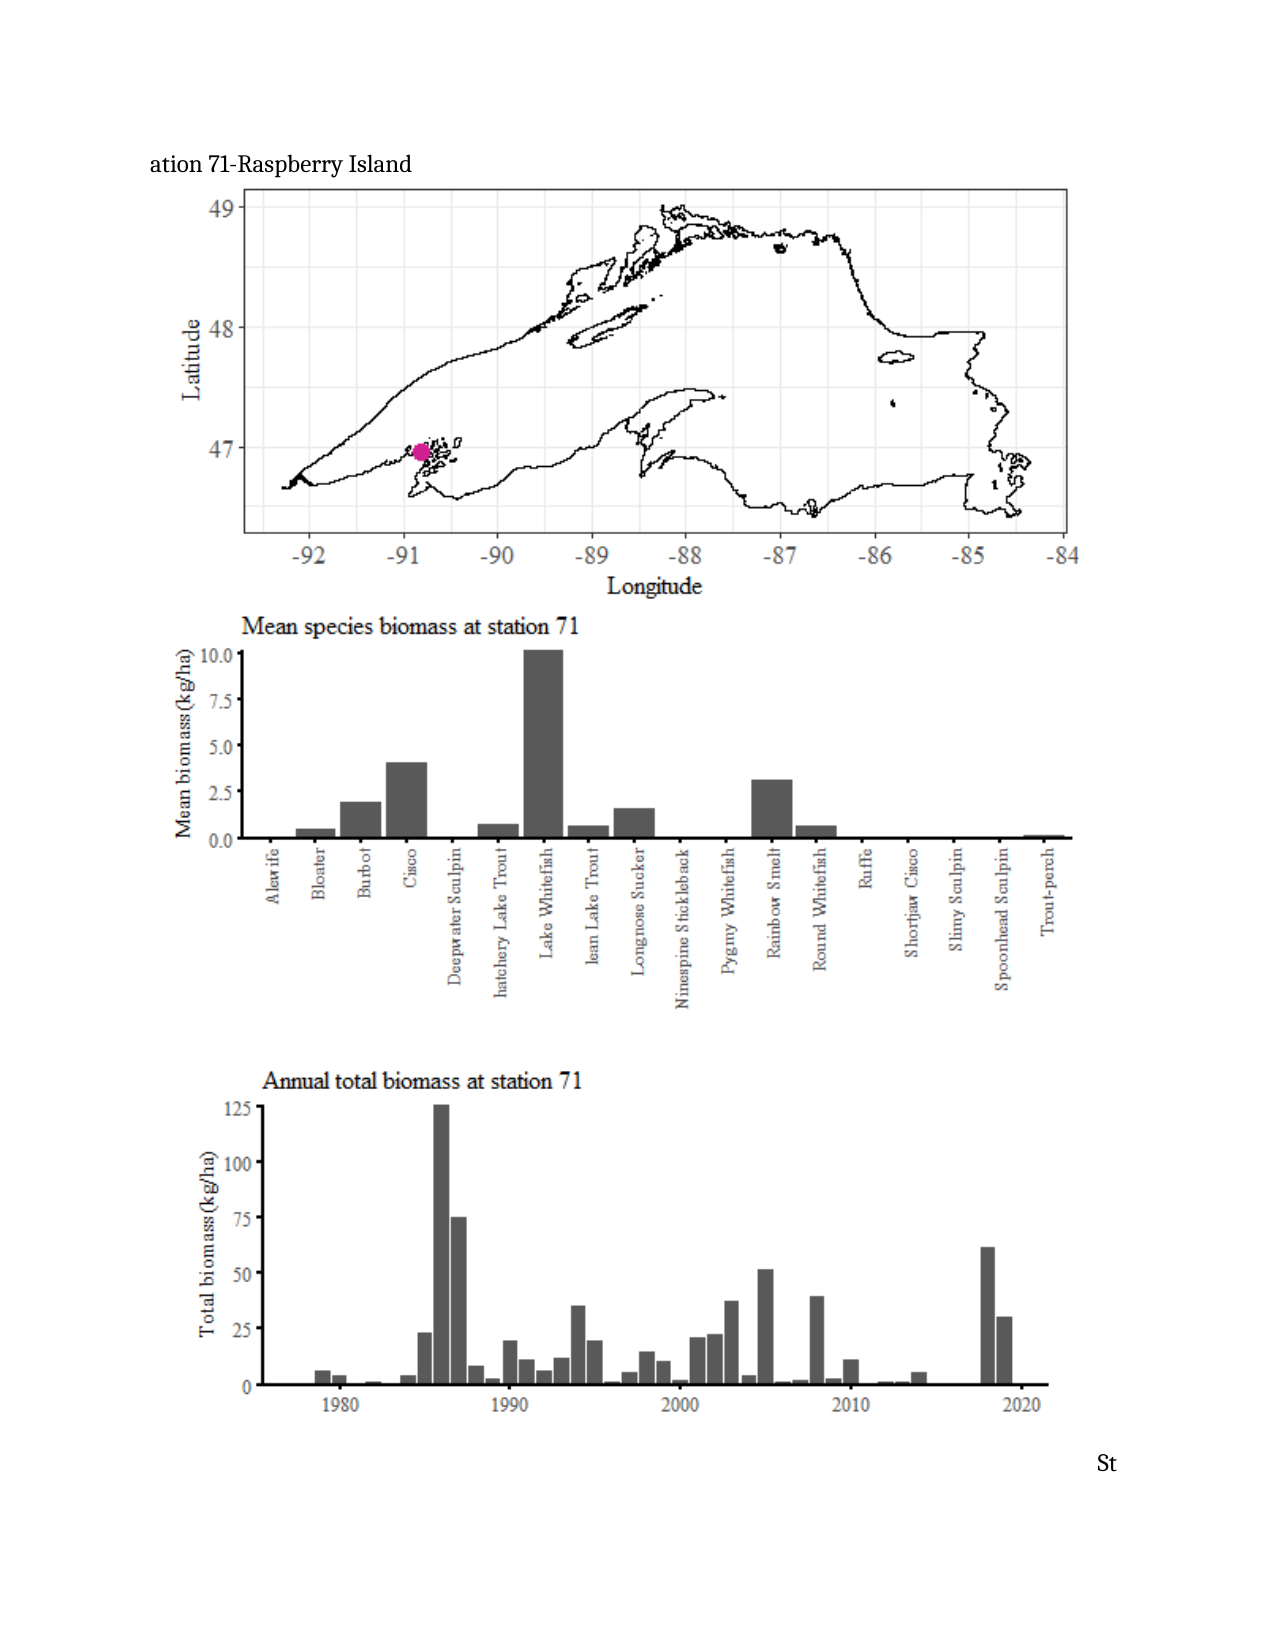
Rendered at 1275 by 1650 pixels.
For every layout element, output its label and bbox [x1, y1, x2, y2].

picture [168, 178, 1079, 1472]
